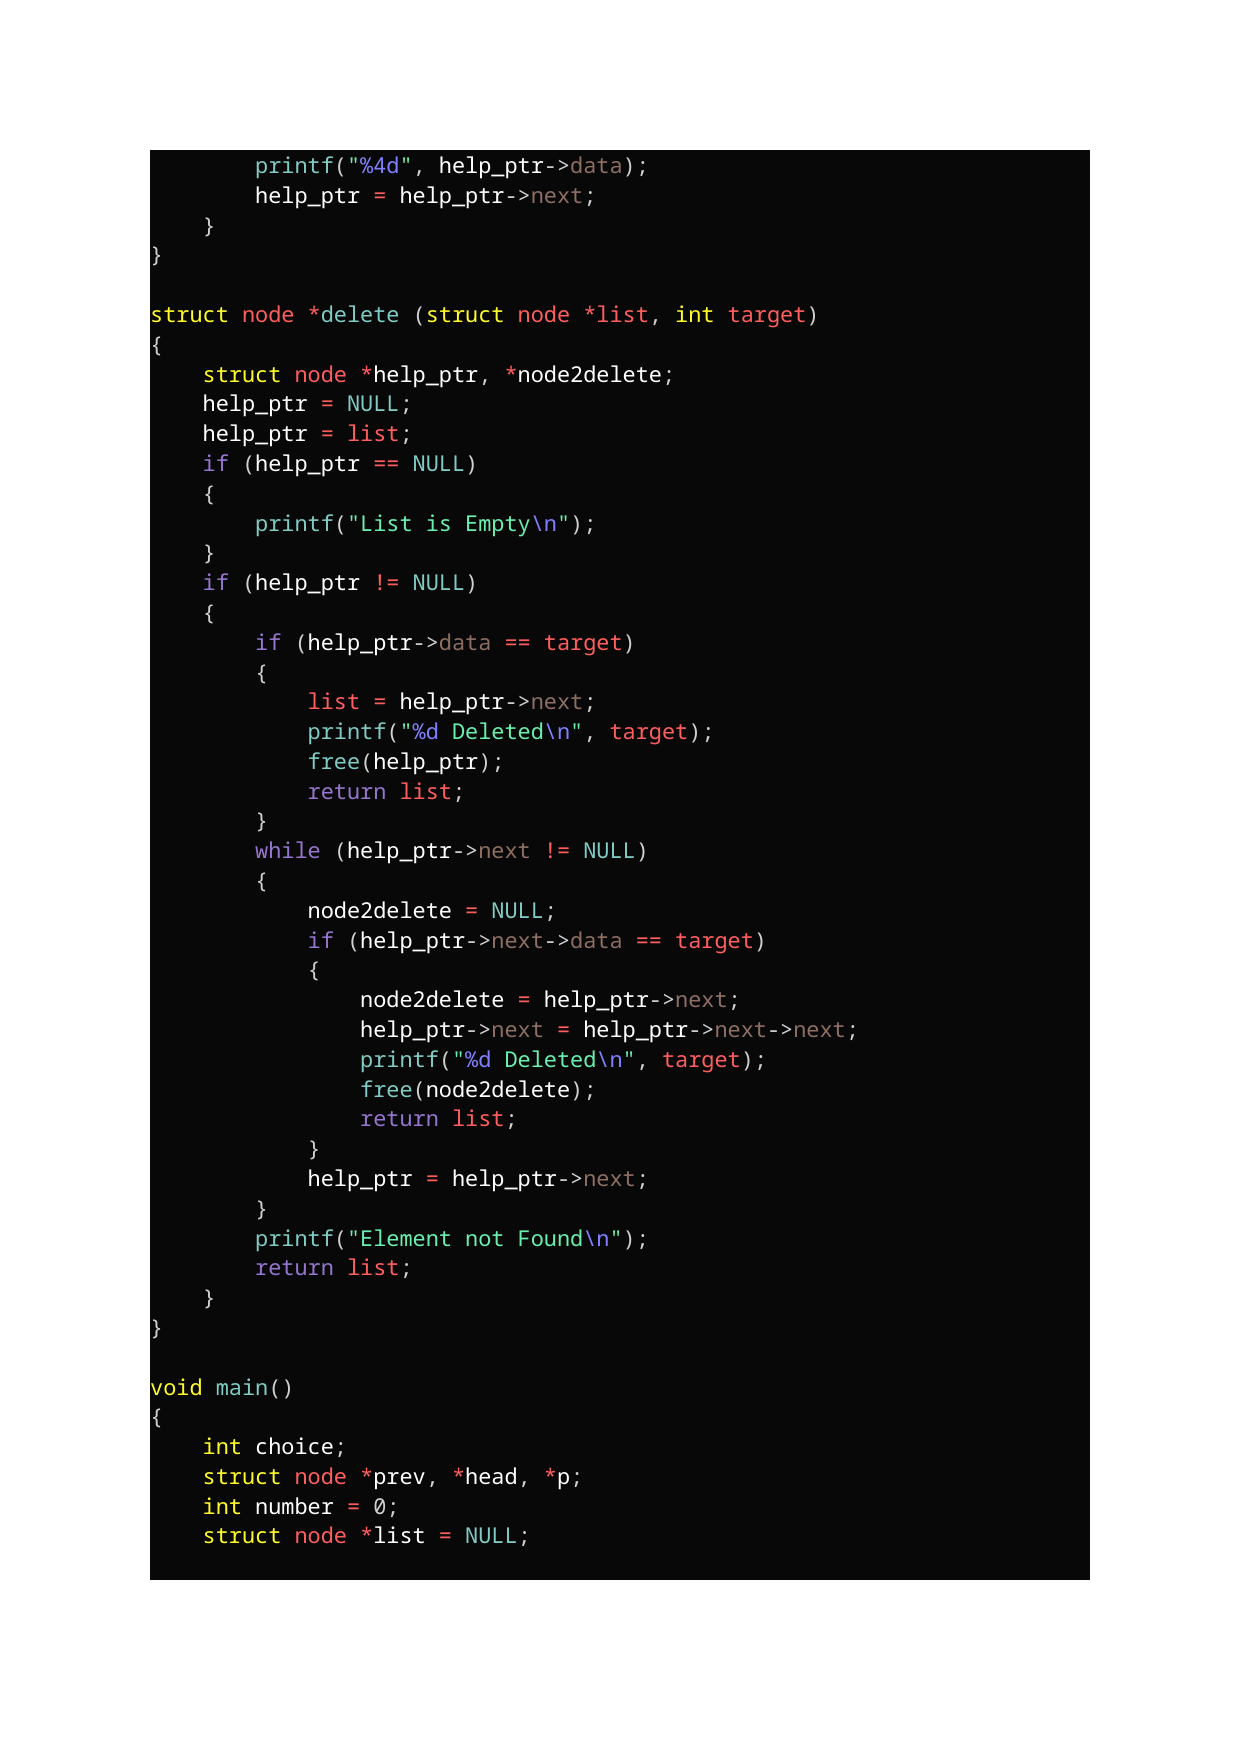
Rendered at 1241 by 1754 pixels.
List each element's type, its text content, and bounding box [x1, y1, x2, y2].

text } [150, 805, 1090, 835]
text free(node2delete); [150, 1073, 1090, 1103]
text } [150, 1193, 1090, 1222]
text } [150, 537, 1090, 567]
text node2delete = NULL; [150, 895, 1090, 924]
text { [150, 954, 1090, 984]
text } [150, 1282, 1090, 1312]
text if (help_ptr->data == target) [150, 627, 1090, 656]
text void main() [150, 1371, 1090, 1401]
text } [150, 239, 1090, 269]
text { [150, 329, 1090, 358]
text return list; [150, 1252, 1090, 1282]
text } [150, 209, 1090, 239]
text list = help_ptr->next; [150, 686, 1090, 716]
text if (help_ptr == NULL) [150, 448, 1090, 478]
text } [150, 1133, 1090, 1163]
text int number = 0; [150, 1491, 1090, 1520]
text return list; [150, 776, 1090, 805]
text { [150, 865, 1090, 895]
text free(help_ptr); [150, 746, 1090, 776]
text help_ptr->next = help_ptr->next->next; [150, 1014, 1090, 1044]
text struct node *help_ptr, *node2delete; [150, 358, 1090, 388]
text node2delete = help_ptr->next; [150, 984, 1090, 1014]
text help_ptr = NULL; [150, 388, 1090, 418]
text while (help_ptr->next != NULL) [150, 835, 1090, 865]
text help_ptr = help_ptr->next; [150, 1163, 1090, 1193]
text struct node *list = NULL; [150, 1520, 1090, 1550]
text printf("List is Empty\n"); [150, 507, 1090, 537]
text { [150, 1401, 1090, 1431]
text struct node *delete (struct node *list, int target) [150, 299, 1090, 329]
text } [150, 1312, 1090, 1342]
text if (help_ptr != NULL) [150, 567, 1090, 597]
text if (help_ptr->next->data == target) [150, 924, 1090, 954]
text { [150, 656, 1090, 686]
text int choice; [150, 1431, 1090, 1461]
text return list; [150, 1103, 1090, 1133]
text printf("Element not Found\n"); [150, 1222, 1090, 1252]
text { [150, 597, 1090, 627]
text help_ptr = help_ptr->next; [150, 180, 1090, 209]
text printf("%d Deleted\n", target); [150, 716, 1090, 746]
text struct node *prev, *head, *p; [150, 1461, 1090, 1491]
text printf("%d Deleted\n", target); [150, 1044, 1090, 1073]
text help_ptr = list; [150, 418, 1090, 448]
text printf("%4d", help_ptr->data); [150, 150, 1090, 180]
text { [150, 478, 1090, 507]
